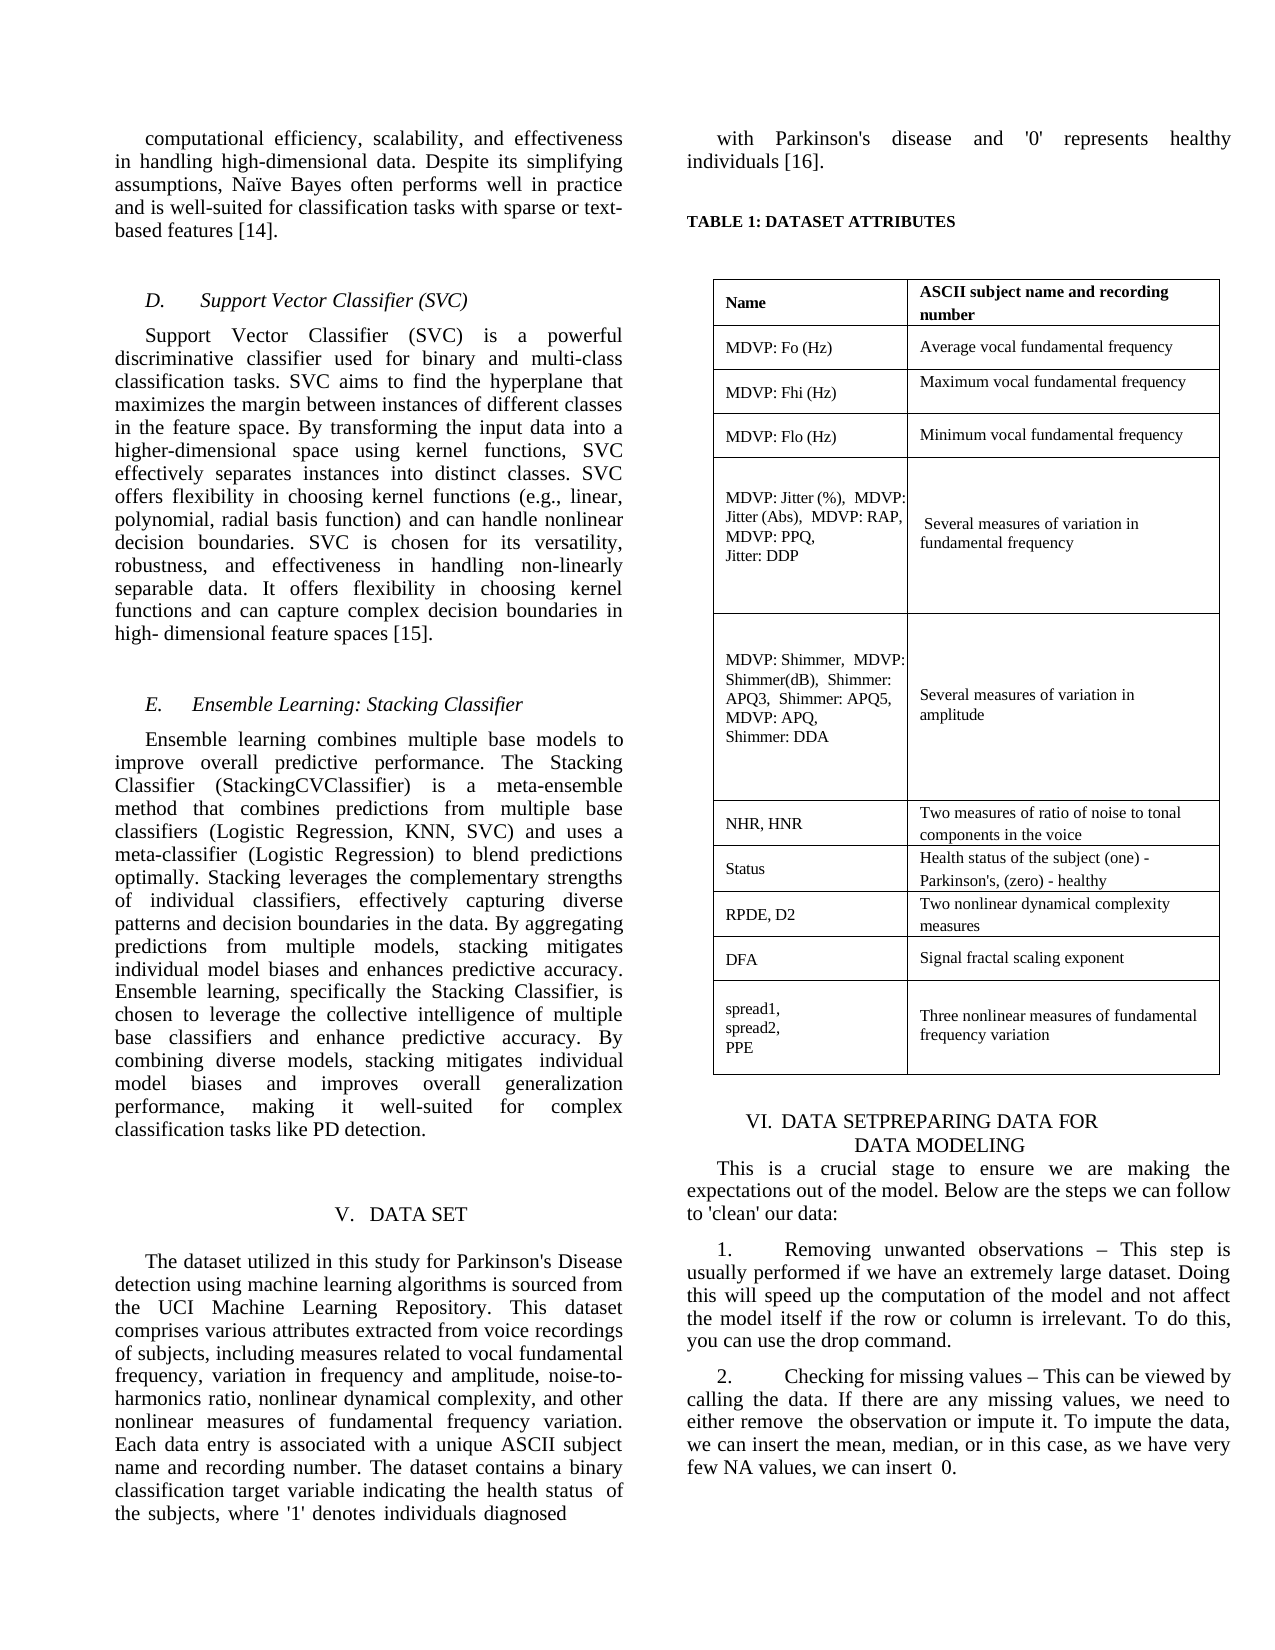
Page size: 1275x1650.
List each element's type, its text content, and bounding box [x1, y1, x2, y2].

table_cell Several measures of variation in amplitude [908, 614, 1219, 800]
list Removing unwanted observations – This step is usually performed if we have an extremely large dataset. Doing this will speed up the computation of the model and not affect the model itself if the row or column is irrelevant. To do this, you can use the drop command. [687, 1238, 1231, 1352]
text Support Vector Classifier (SVC) is a powerful discriminative classifier used for binary and multi-class classification tasks. SVC aims to find the hyperplane that maximizes the margin between instances of different classes in the feature space. By transforming the input data into a higher-dimensional space using kernel functions, SVC effectively separates instances into distinct classes. SVC offers flexibility in choosing kernel functions (e.g., linear, polynomial, radial basis function) and can handle nonlinear decision boundaries. SVC is chosen for its versatility, robustness, and effectiveness in handling non-linearly separable data. It offers flexibility in choosing kernel functions and can capture complex decision boundaries in high- dimensional feature spaces [15]. [114, 325, 623, 645]
table_cell Status [714, 846, 907, 891]
text This is a crucial stage to ensure we are making the expectations out of the model. Below are the steps we can follow to 'clean' our data: [687, 1157, 1231, 1225]
table_cell Average vocal fundamental frequency [908, 326, 1219, 369]
text with Parkinson's disease and '0' represents healthy individuals [16]. [687, 127, 1231, 173]
list Checking for missing values – This can be viewed by calling the data. If there are any missing values, we need to either remove the observation or impute it. To impute the data, we can insert the mean, median, or in this case, as we have very few NA values, we can insert 0. [687, 1365, 1231, 1479]
table_cell Several measures of variation in fundamental frequency [908, 458, 1219, 613]
table_cell MDVP: Shimmer, MDVP: Shimmer(dB), Shimmer: APQ3, Shimmer: APQ5, MDVP: APQ, Shimmer: DDA [714, 614, 907, 800]
table_cell Health status of the subject (one) - Parkinson's, (zero) - healthy [908, 846, 1219, 891]
table_cell DFA [714, 937, 907, 980]
table_cell Minimum vocal fundamental frequency [908, 414, 1219, 457]
table_cell Signal fractal scaling exponent [908, 937, 1219, 980]
list Ensemble Learning: Stacking Classifier [114, 693, 623, 716]
table_cell NHR, HNR [714, 801, 907, 845]
text TABLE 1: DATASET ATTRIBUTES [687, 212, 1231, 231]
text The dataset utilized in this study for Parkinson's Disease detection using machine learning algorithms is sourced from the UCI Machine Learning Repository. This dataset comprises various attributes extracted from voice recordings of subjects, including measures related to vocal fundamental frequency, variation in frequency and amplitude, noise-to-harmonics ratio, nonlinear dynamical complexity, and other nonlinear measures of fundamental frequency variation. Each data entry is associated with a unique ASCII subject name and recording number. The dataset contains a binary classification target variable indicating the health status of the subjects, where '1' denotes individuals diagnosed [114, 1250, 623, 1525]
table_cell MDVP: Fo (Hz) [714, 326, 907, 369]
text computational efficiency, scalability, and effectiveness in handling high-dimensional data. Despite its simplifying assumptions, Naïve Bayes often performs well in practice and is well-suited for classification tasks with sparse or text-based features [14]. [114, 127, 623, 242]
list Support Vector Classifier (SVC) [114, 289, 623, 312]
table_cell MDVP: Jitter (%), MDVP: Jitter (Abs), MDVP: RAP, MDVP: PPQ, Jitter: DDP [714, 458, 907, 613]
table_header ASCII subject name and recording number [908, 280, 1219, 325]
table_cell spread1, spread2, PPE [714, 981, 907, 1074]
table_cell MDVP: Flo (Hz) [714, 414, 907, 457]
table_cell Two measures of ratio of noise to tonal components in the voice [908, 801, 1219, 845]
text Ensemble learning combines multiple base models to improve overall predictive performance. The Stacking Classifier (StackingCVClassifier) is a meta-ensemble method that combines predictions from multiple base classifiers (Logistic Regression, KNN, SVC) and uses a meta-classifier (Logistic Regression) to blend predictions optimally. Stacking leverages the complementary strengths of individual classifiers, effectively capturing diverse patterns and decision boundaries in the data. By aggregating predictions from multiple models, stacking mitigates individual model biases and enhances predictive accuracy. Ensemble learning, specifically the Stacking Classifier, is chosen to leverage the collective intelligence of multiple base classifiers and enhance predictive accuracy. By combining diverse models, stacking mitigates individual model biases and improves overall generalization performance, making it well-suited for complex classification tasks like PD detection. [114, 728, 623, 1141]
subtitle DATA SETPREPARING DATA FOR DATA MODELING [717, 1109, 1127, 1157]
table_cell RPDE, D2 [714, 892, 907, 936]
table_cell Two nonlinear dynamical complexity measures [908, 892, 1219, 936]
table_cell Three nonlinear measures of fundamental frequency variation [908, 981, 1219, 1074]
subtitle DATA SET [179, 1202, 623, 1226]
table_cell Maximum vocal fundamental frequency [908, 370, 1219, 413]
table_cell MDVP: Fhi (Hz) [714, 370, 907, 413]
table_header Name [714, 280, 907, 325]
